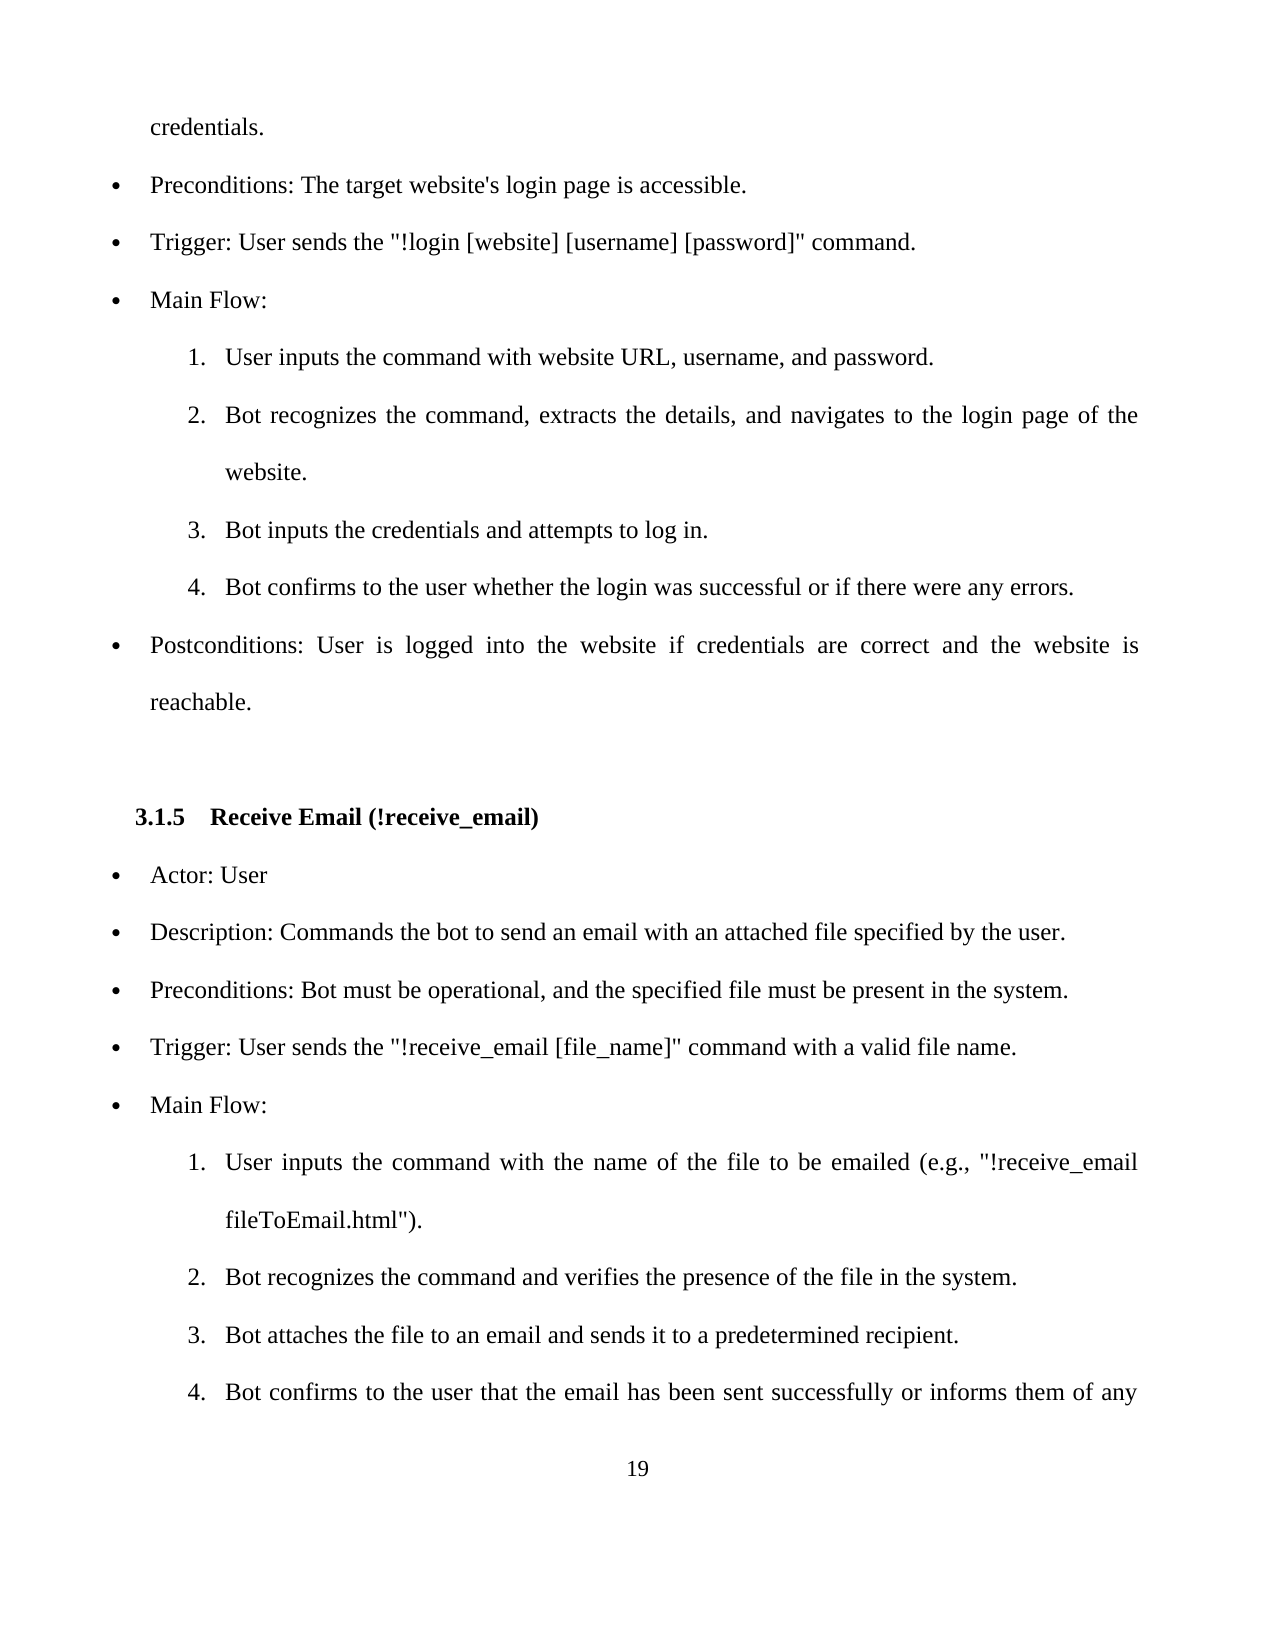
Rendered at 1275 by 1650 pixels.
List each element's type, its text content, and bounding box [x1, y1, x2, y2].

list Description: Commands the bot to send an email with an attached file specified by the user. [112, 917, 1140, 946]
list Postconditions: User is logged into the website if credentials are correct and the website is reachable. [112, 630, 1140, 716]
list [112, 112, 1140, 141]
list Trigger: User sends the "!login [website] [username] [password]" command. [112, 227, 1140, 256]
list Bot confirms to the user whether the login was successful or if there were any errors. [187, 572, 1140, 601]
list Preconditions: The target website's login page is accessible. [112, 170, 1140, 199]
list Bot recognizes the command, extracts the details, and navigates to the login page of the website. [187, 400, 1140, 486]
list User inputs the command with website URL, username, and password. [187, 342, 1140, 371]
list Bot recognizes the command and verifies the presence of the file in the system. [187, 1262, 1140, 1291]
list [187, 1377, 1140, 1406]
list Main Flow: [112, 285, 1140, 314]
subtitle Receive Email (!receive_email) [135, 802, 1200, 831]
list Trigger: User sends the "!receive_email [file_name]" command with a valid file name. [112, 1032, 1140, 1061]
list Bot attaches the file to an email and sends it to a predetermined recipient. [187, 1320, 1140, 1349]
list Main Flow: [112, 1090, 1140, 1119]
list Preconditions: Bot must be operational, and the specified file must be present in the system. [112, 975, 1140, 1004]
list Bot inputs the credentials and attempts to log in. [187, 515, 1140, 544]
list User inputs the command with the name of the file to be emailed (e.g., "!receive_email fileToEmail.html"). [187, 1147, 1140, 1234]
list Actor: User [112, 860, 1140, 889]
